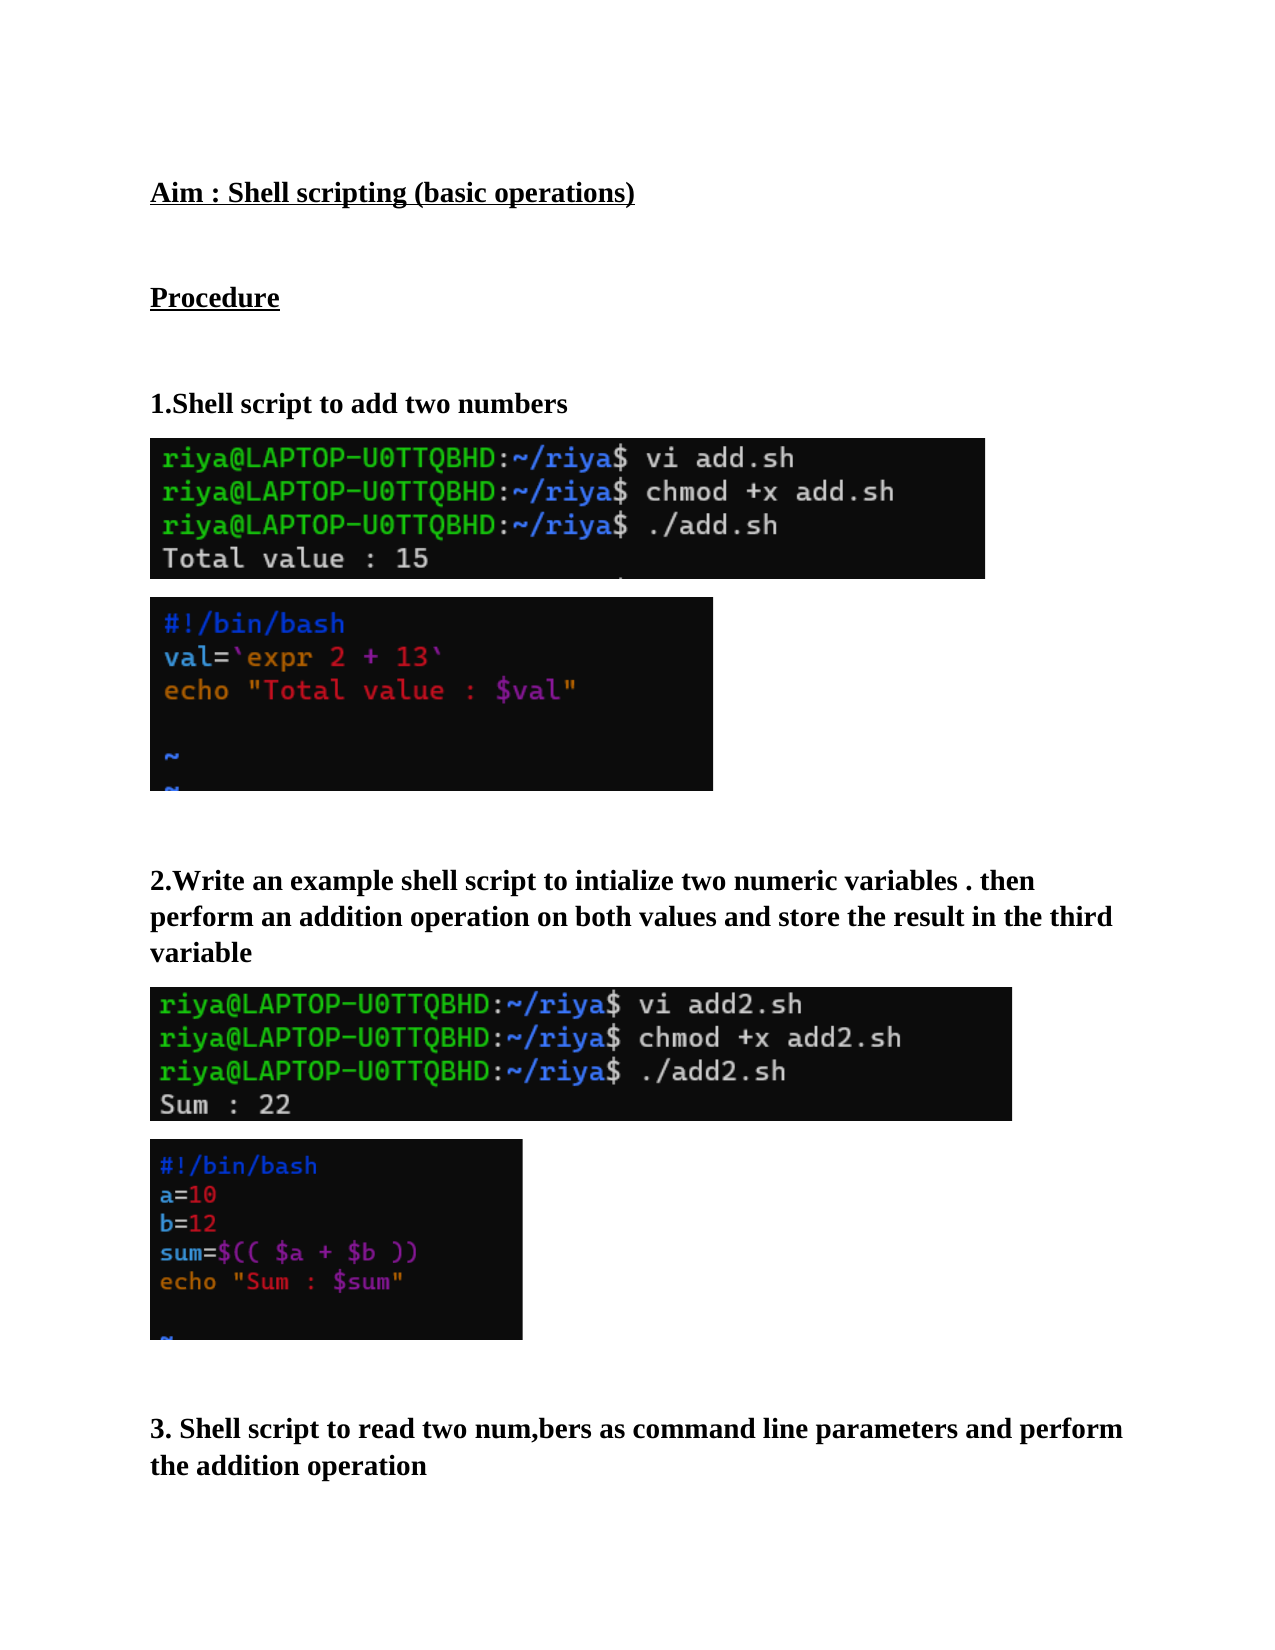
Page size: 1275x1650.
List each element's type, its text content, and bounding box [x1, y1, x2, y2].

picture [150, 1139, 523, 1340]
text 1.Shell script to add two numbers [150, 386, 1125, 419]
text Aim : Shell scripting (basic operations) [150, 175, 1125, 208]
picture [150, 597, 714, 791]
text Procedure [150, 280, 1125, 314]
text 3. Shell script to read two num,bers as command line parameters and perform the addition operation [150, 1412, 1125, 1481]
text 2.Write an example shell script to intialize two numeric variables . then perform an addition operation on both values and store the result in the third variable [150, 863, 1125, 968]
picture [150, 438, 986, 579]
picture [150, 987, 1013, 1121]
